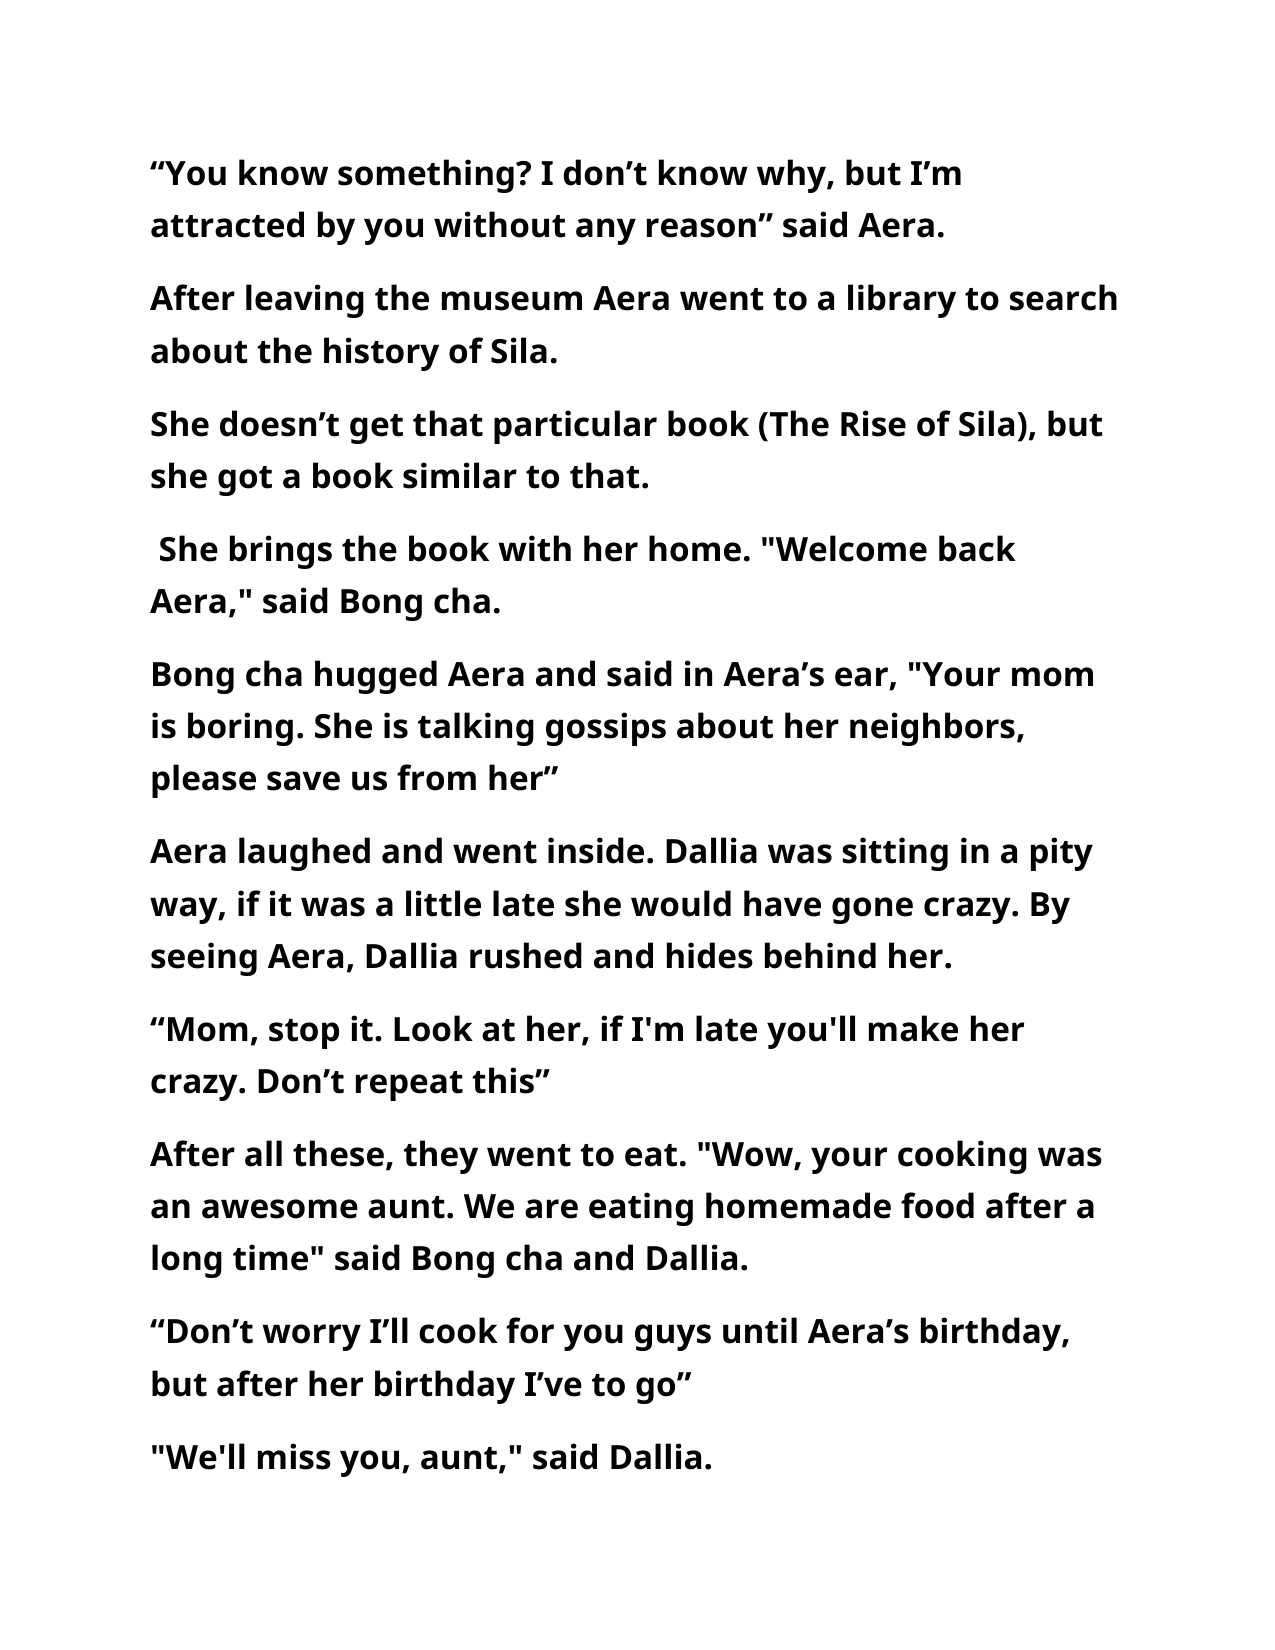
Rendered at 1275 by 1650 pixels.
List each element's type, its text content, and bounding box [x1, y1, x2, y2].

text “You know something? I don’t know why, but I’m attracted by you without any reason” said Aera. [150, 150, 1125, 248]
text After all these, they went to eat. "Wow, your cooking was an awesome aunt. We are eating homemade food after a long time" said Bong cha and Dallia. [150, 1131, 1125, 1281]
text “Mom, stop it. Look at her, if I'm late you'll make her crazy. Don’t repeat this” [150, 1006, 1125, 1103]
text She brings the book with her home. "Welcome back Aera," said Bong cha. [150, 526, 1125, 623]
text After leaving the museum Aera went to a library to search about the history of Sila. [150, 275, 1125, 373]
text "We'll miss you, aunt," said Dallia. [150, 1433, 1125, 1479]
text Bong cha hugged Aera and said in Aera’s ear, "Your mom is boring. She is talking gossips about her neighbors, please save us from her” [150, 651, 1125, 801]
text She doesn’t get that particular book (The Rise of Sila), but she got a book similar to that. [150, 400, 1125, 498]
text Aera laughed and went inside. Dallia was sitting in a pity way, if it was a little late she would have gone crazy. By seeing Aera, Dallia rushed and hides behind her. [150, 828, 1125, 978]
text “Don’t worry I’ll cook for you guys until Aera’s birthday, but after her birthday I’ve to go” [150, 1308, 1125, 1406]
